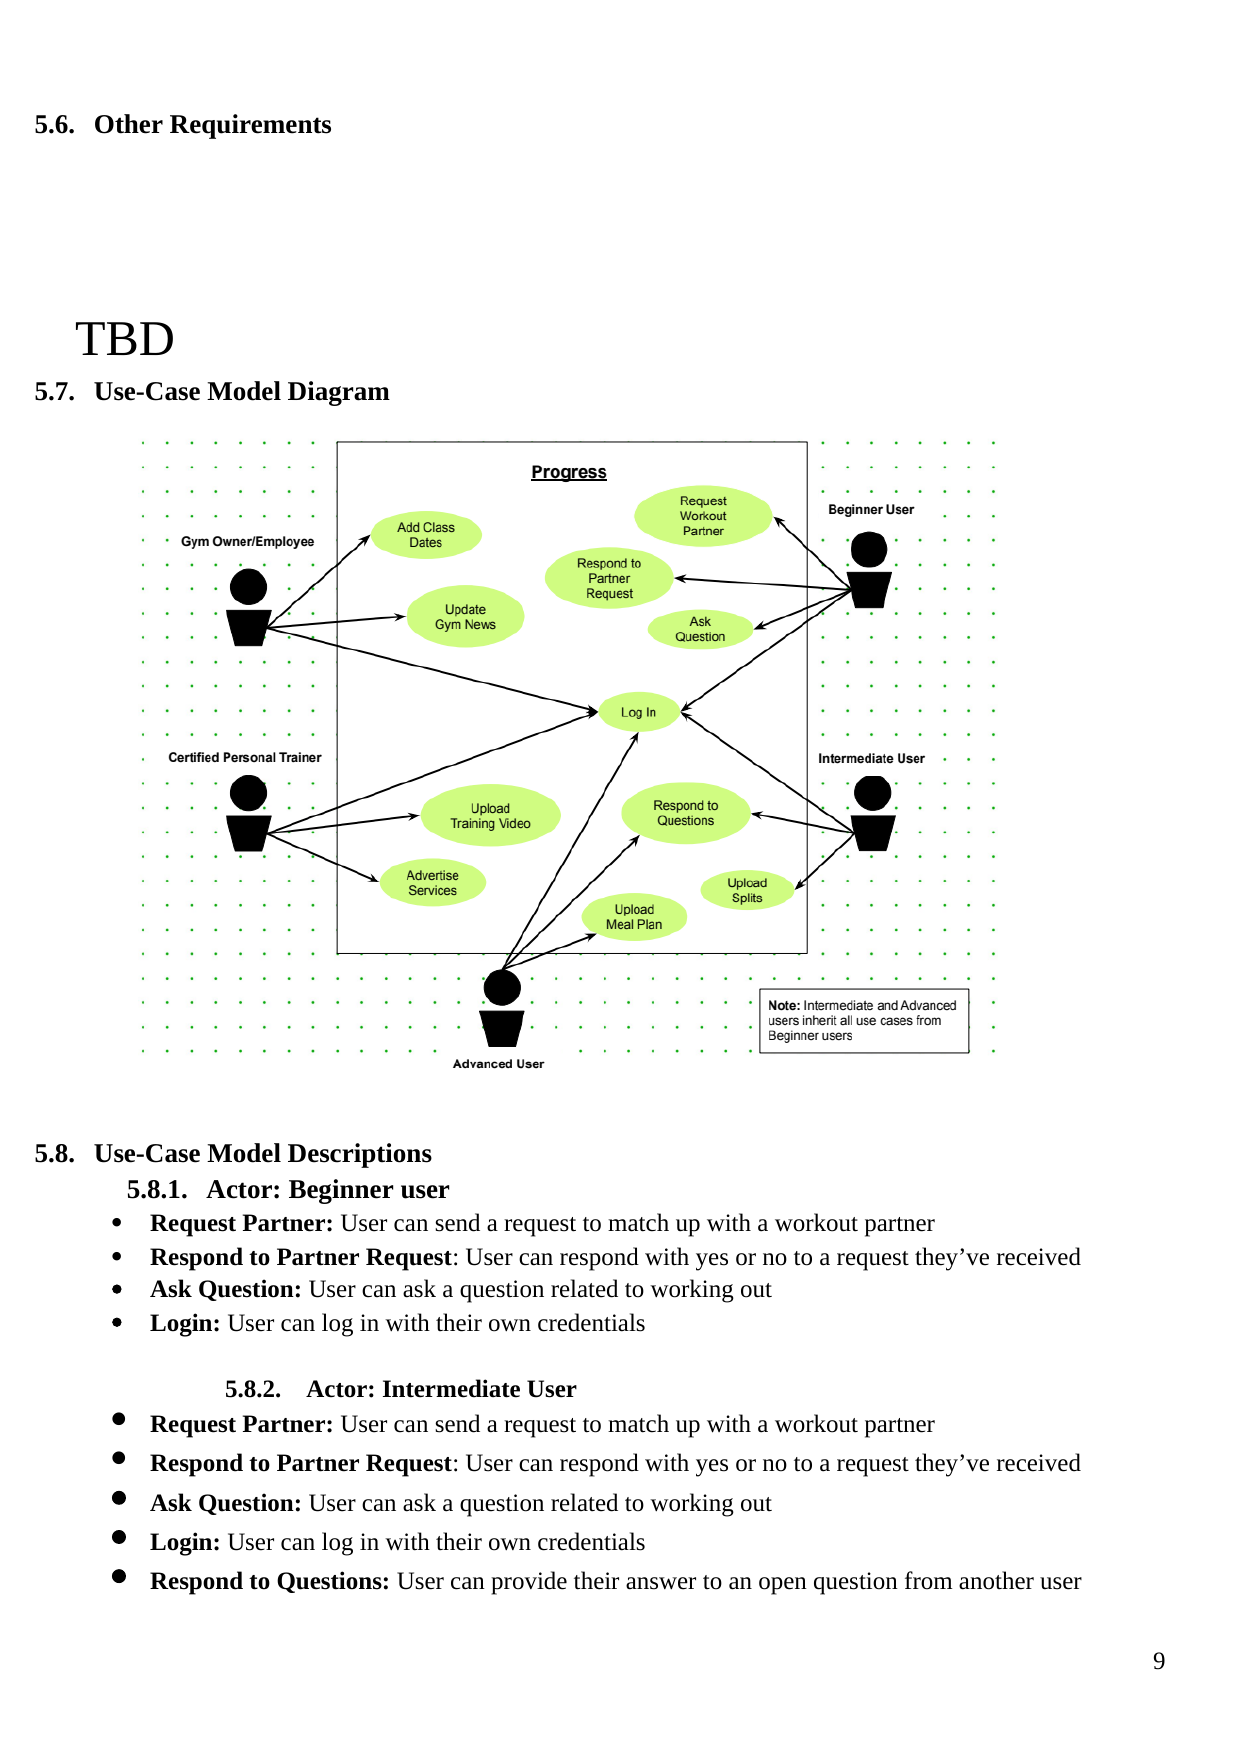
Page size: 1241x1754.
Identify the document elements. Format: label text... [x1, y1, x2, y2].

subtitle Use-Case Model Diagram [75, 375, 1165, 406]
list Request Partner: User can send a request to match up with a workout partner [112, 1407, 1165, 1441]
list Request Partner: User can send a request to match up with a workout partner [112, 1208, 1165, 1237]
list Respond to Questions: User can provide their answer to an open question from another user [112, 1563, 1165, 1597]
list Ask Question: User can ask a question related to working out [112, 1485, 1165, 1519]
text TBD [75, 309, 1165, 366]
picture [111, 419, 1012, 1094]
list Login: User can log in with their own credentials [112, 1308, 1165, 1336]
list Respond to Partner Request: User can respond with yes or no to a request they’ve received [112, 1242, 1165, 1270]
subtitle Actor: Intermediate User [281, 1374, 1165, 1402]
list Login: User can log in with their own credentials [112, 1524, 1165, 1558]
subtitle Other Requirements [75, 108, 1165, 139]
list Ask Question: User can ask a question related to working out [112, 1274, 1165, 1303]
subtitle Actor: Beginner user [187, 1173, 1165, 1204]
subtitle Use-Case Model Descriptions [75, 1137, 1165, 1168]
list Respond to Partner Request: User can respond with yes or no to a request they’ve received [112, 1446, 1165, 1480]
